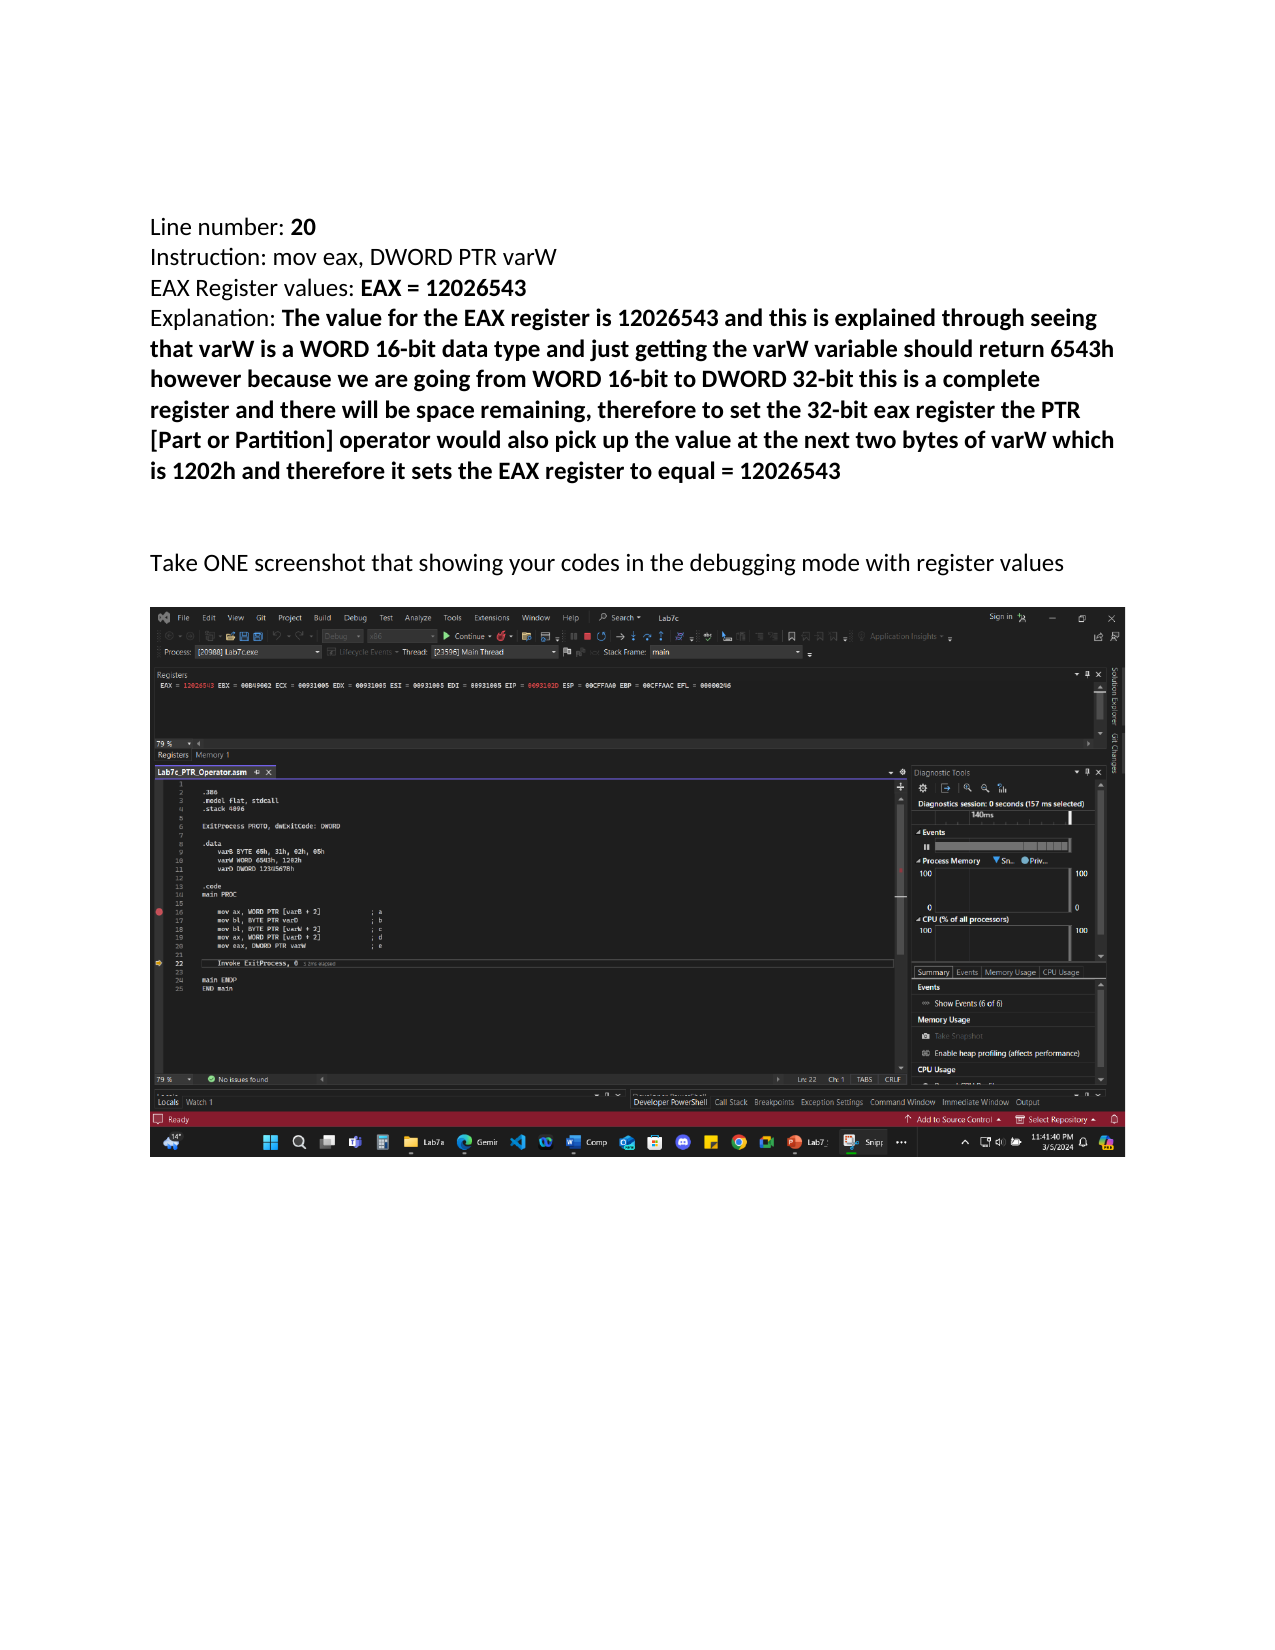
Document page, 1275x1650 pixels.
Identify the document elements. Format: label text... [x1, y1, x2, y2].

picture [150, 607, 1125, 1157]
text EAX Register values: EAX = 12026543 [150, 272, 1125, 303]
text Take ONE screenshot that showing your codes in the debugging mode with register values [150, 547, 1125, 577]
text Instruction: mov eax, DWORD PTR varW [150, 242, 1125, 272]
text Line number: 20 [150, 211, 1125, 242]
text Explanation: The value for the EAX register is 12026543 and this is explained through seeing that varW is a WORD 16-bit data type and just getting the varW variable should return 6543h however because we are going from WORD 16-bit to DWORD 32-bit this is a complete register and there will be space remaining, therefore to set the 32-bit eax register the PTR [Part or Partition] operator would also pick up the value at the next two bytes of varW which is 1202h and therefore it sets the EAX register to equal = 12026543 [150, 303, 1125, 486]
